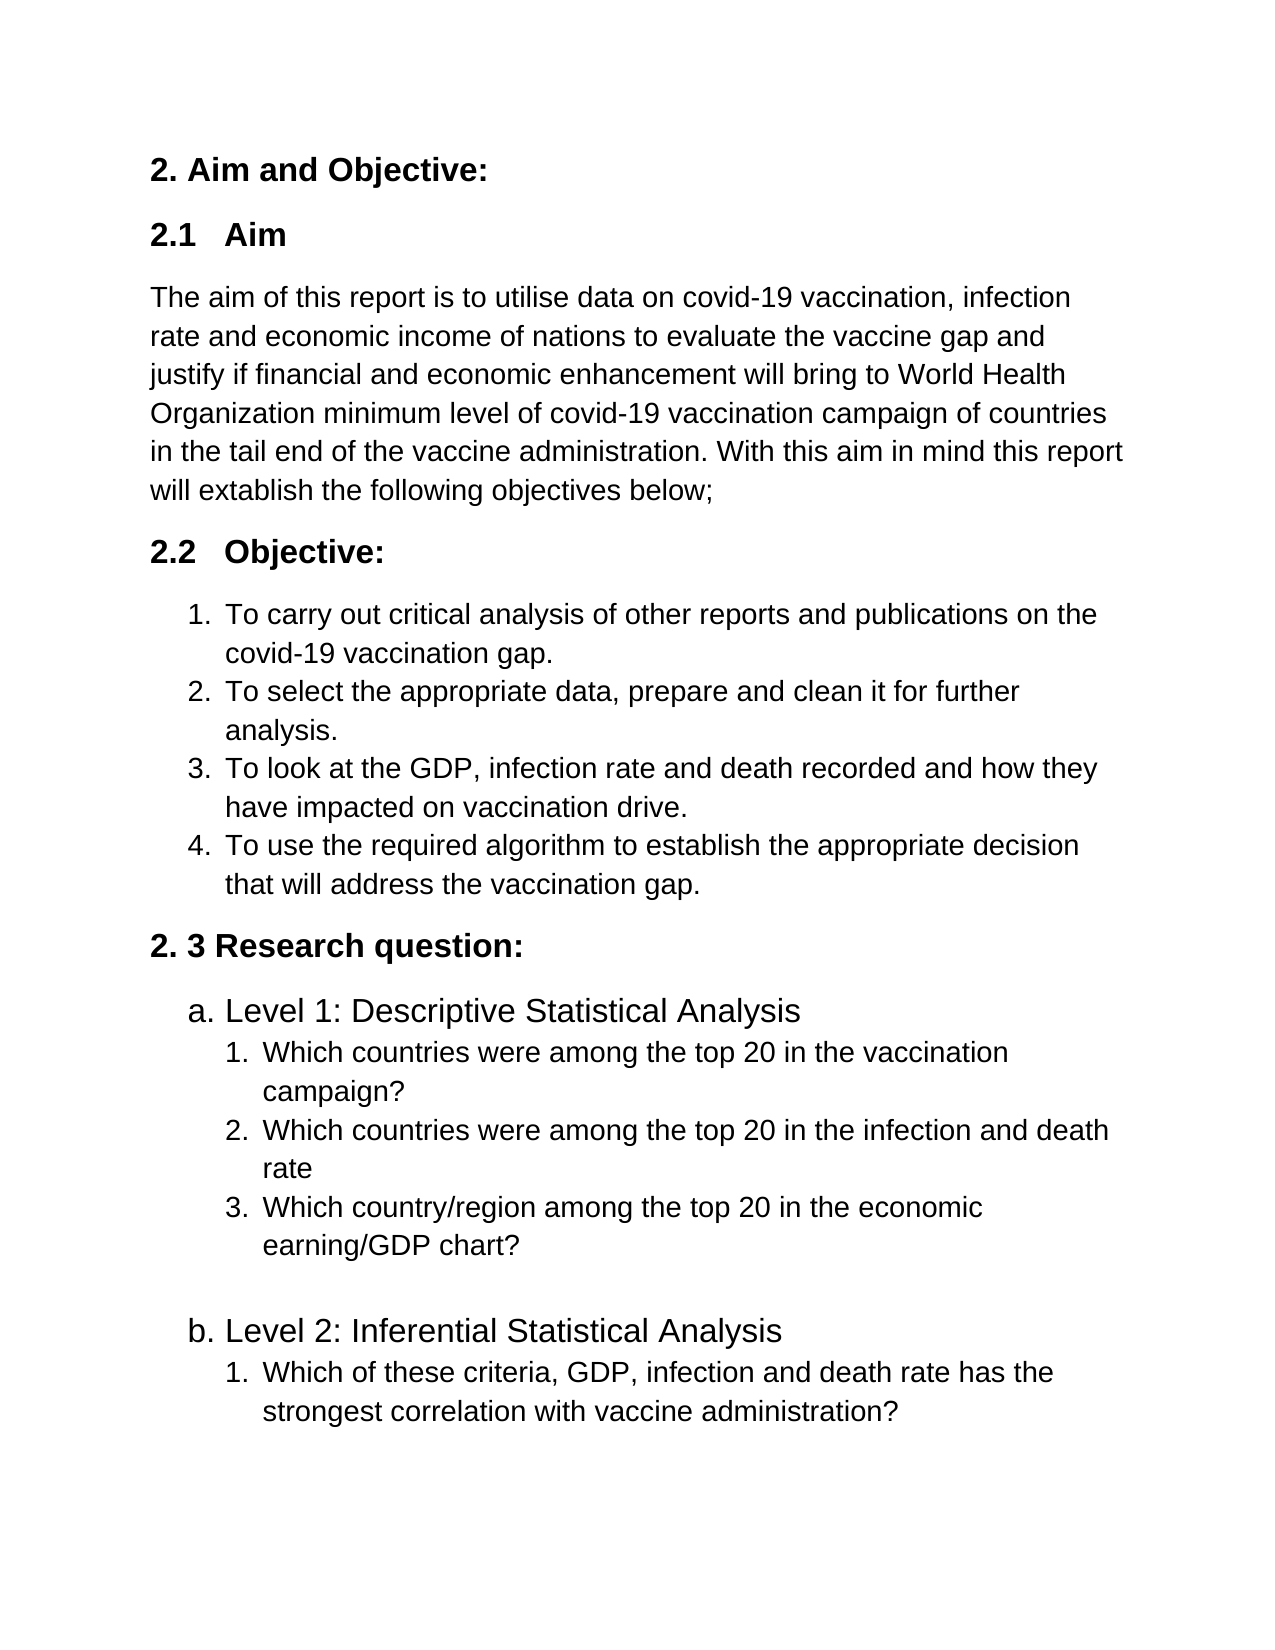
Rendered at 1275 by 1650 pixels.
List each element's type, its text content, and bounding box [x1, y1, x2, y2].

list Which of these criteria, , infection and death rate has the strongest correlation with vaccine administration? [225, 1355, 1125, 1427]
list To carry out critical analysis of other reports and publications on the covid-19 vaccination gap. [187, 597, 1125, 669]
text 2. 3 Research question: [150, 926, 1125, 965]
list Level 2: Inferential Statistical Analysis [187, 1311, 1125, 1349]
list To select the appropriate data, prepare and clean it for further analysis. [187, 674, 1125, 746]
text The aim of this report is to utilise data on covid-19 vaccination, infection rate and economic income of nations to evaluate the vaccine gap and justify if financial and economic enhancement will bring to World Health Organization minimum level of covid-19 vaccination campaign of countries in the tail end of the vaccine administration. With this aim in mind this report will extablish the following objectives below; [150, 280, 1125, 506]
text 2.1 Aim [150, 215, 1125, 253]
text 2. Aim and Objective: [150, 150, 1125, 188]
list Which countries were among the top 20 in the vaccination campaign? [225, 1035, 1125, 1107]
list Which countries were among the top 20 in the infection and death rate [225, 1112, 1125, 1184]
list To look at the GDP, infection rate and death recorded and how they have impacted on vaccination drive. [187, 751, 1125, 823]
list Which country/region among the top 20 in the economic earning/GDP chart? [225, 1189, 1125, 1262]
text 2.2 Objective: [150, 532, 1125, 571]
list Level 1: Descriptive Statistical Analysis [187, 991, 1125, 1030]
list To use the required algorithm to establish the appropriate decision that will address the vaccination gap. [187, 828, 1125, 900]
